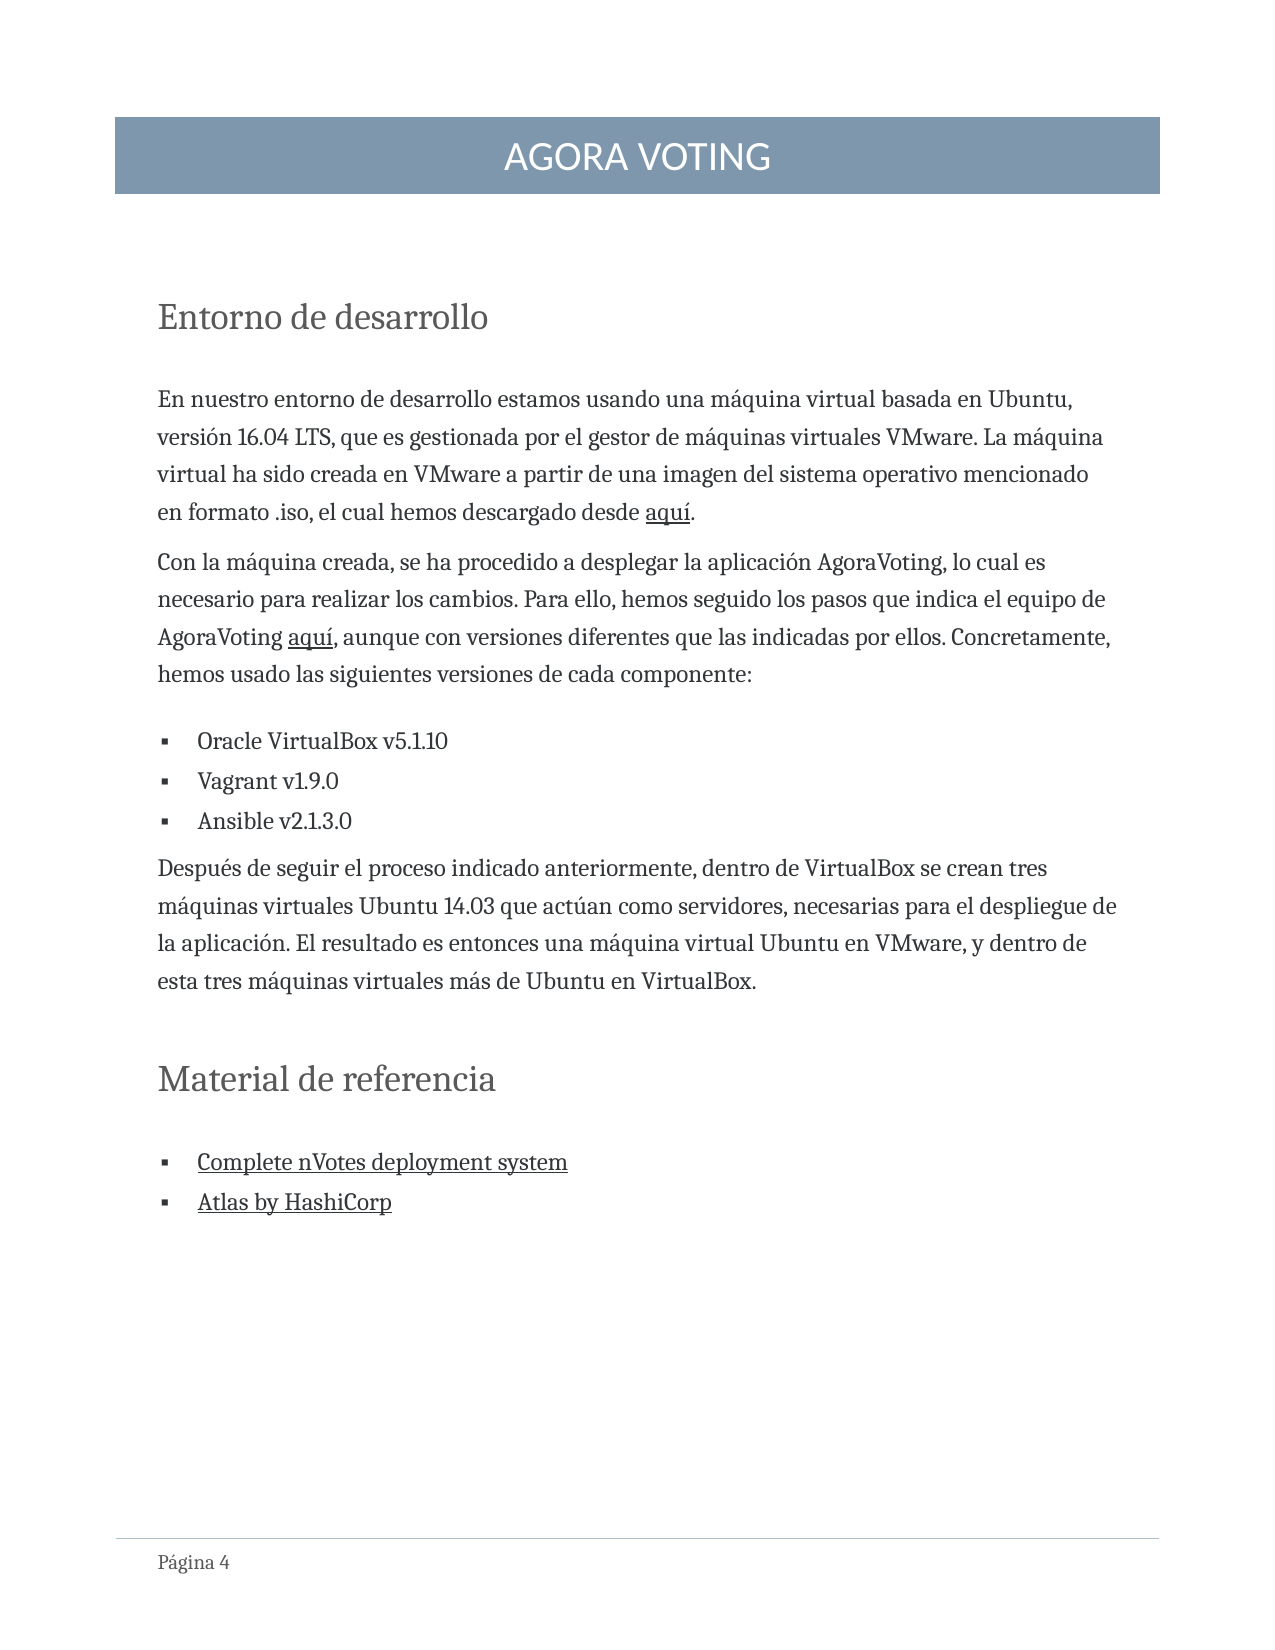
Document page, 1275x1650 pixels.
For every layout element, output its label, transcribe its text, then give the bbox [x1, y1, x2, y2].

list Complete nVotes deployment system [160, 1139, 1117, 1176]
text En nuestro entorno de desarrollo estamos usando una máquina virtual basada en Ubuntu, versión 16.04 LTS, que es gestionada por el gestor de máquinas virtuales VMware. La máquina virtual ha sido creada en VMware a partir de una imagen del sistema operativo mencionado en formato .iso, el cual hemos descargado desde aquí. [157, 376, 1117, 526]
text Después de seguir el proceso indicado anteriormente, dentro de VirtualBox se crean tres máquinas virtuales Ubuntu 14.03 que actúan como servidores, necesarias para el despliegue de la aplicación. El resultado es entonces una máquina virtual Ubuntu en VMware, y dentro de esta tres máquinas virtuales más de Ubuntu en VirtualBox. [157, 846, 1117, 996]
subtitle Material de referencia [157, 1058, 1117, 1101]
list Oracle VirtualBox v5.1.10 [160, 718, 1117, 756]
list Vagrant v1.9.0 [160, 758, 1117, 796]
list Atlas by HashiCorp [160, 1179, 1117, 1216]
subtitle Entorno de desarrollo [157, 296, 1117, 339]
text Con la máquina creada, se ha procedido a desplegar la aplicación AgoraVoting, lo cual es necesario para realizar los cambios. Para ello, hemos seguido los pasos que indica el equipo de AgoraVoting aquí, aunque con versiones diferentes que las indicadas por ellos. Concretamente, hemos usado las siguientes versiones de cada componente: [157, 539, 1117, 689]
list Ansible v2.1.3.0 [160, 798, 1117, 836]
